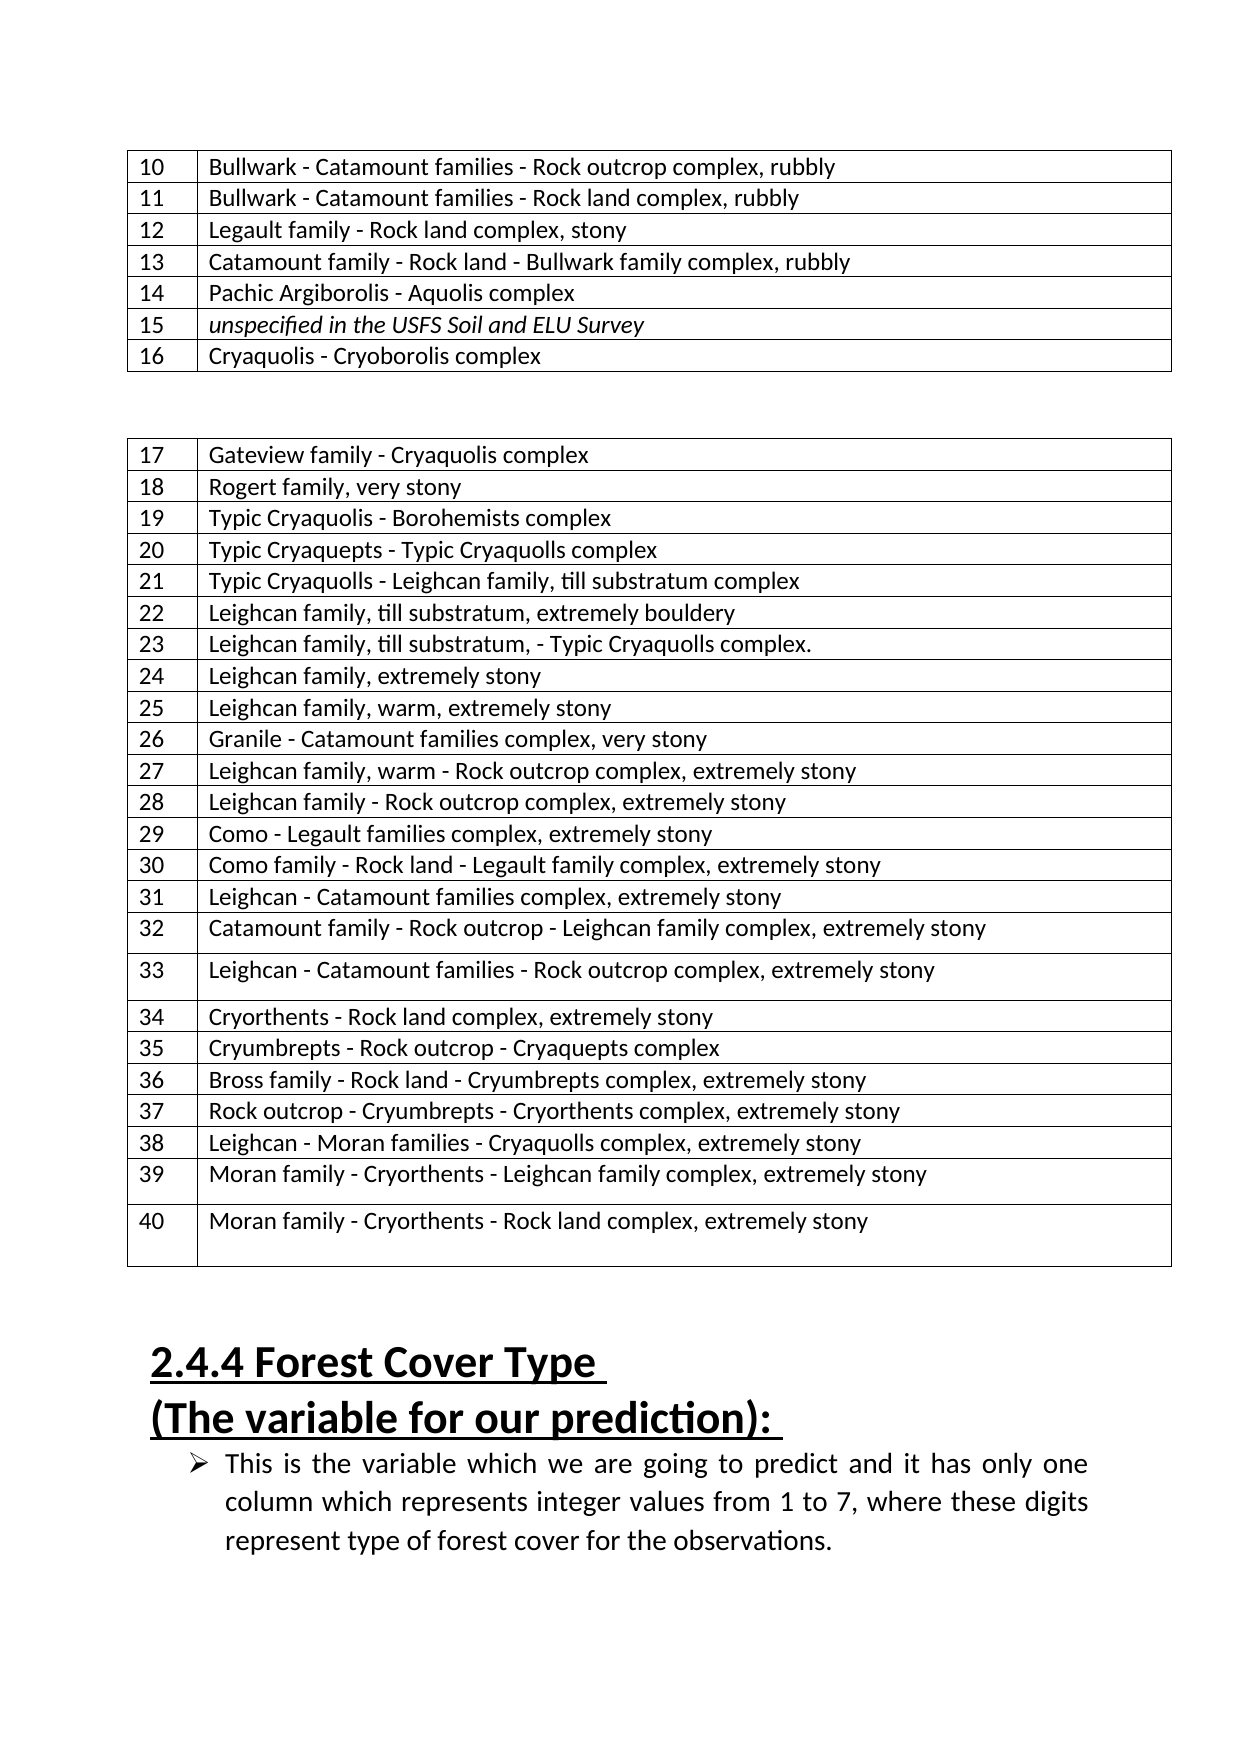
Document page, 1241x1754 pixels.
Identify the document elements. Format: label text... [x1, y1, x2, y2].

table_header Gateview family - Cryaquolis complex [198, 439, 1171, 470]
table_cell Moran family - Cryorthents - Rock land complex, extremely stony [198, 1205, 1171, 1266]
table_cell Leighcan family, till substratum, extremely bouldery [198, 597, 1171, 627]
table_cell 38 [128, 1127, 197, 1157]
table_cell Cryaquolis - Cryoborolis complex [198, 340, 1171, 371]
table_cell Typic Cryaquolis - Borohemists complex [198, 502, 1171, 533]
table_cell Leighcan family - Rock outcrop complex, extremely stony [198, 786, 1171, 817]
table_cell 12 [128, 214, 197, 245]
table_cell 31 [128, 881, 197, 912]
table_cell Legault family - Rock land complex, stony [198, 214, 1171, 245]
table_cell 37 [128, 1095, 197, 1126]
table_cell 34 [128, 1001, 197, 1031]
table_cell 13 [128, 246, 197, 276]
table_cell 35 [128, 1032, 197, 1063]
table_cell 29 [128, 818, 197, 848]
table_cell 23 [128, 629, 197, 659]
table_cell 40 [128, 1205, 197, 1266]
table_cell 25 [128, 692, 197, 722]
table_cell Typic Cryaquolls - Leighcan family, till substratum complex [198, 565, 1171, 596]
table_cell 36 [128, 1064, 197, 1094]
table_cell Como - Legault families complex, extremely stony [198, 818, 1171, 848]
table_cell 15 [128, 309, 197, 339]
table_cell Moran family - Cryorthents - Leighcan family complex, extremely stony [198, 1159, 1171, 1204]
table_cell Como family - Rock land - Legault family complex, extremely stony [198, 850, 1171, 880]
table_cell 26 [128, 723, 197, 754]
table_cell Cryumbrepts - Rock outcrop - Cryaquepts complex [198, 1032, 1171, 1063]
table_cell 20 [128, 534, 197, 564]
table_cell 19 [128, 502, 197, 533]
table_cell Leighcan family, warm - Rock outcrop complex, extremely stony [198, 755, 1171, 785]
table_header 17 [128, 439, 197, 470]
table_cell Leighcan - Catamount families - Rock outcrop complex, extremely stony [198, 954, 1171, 999]
table_cell 24 [128, 660, 197, 691]
table_cell Pachic Argiborolis - Aquolis complex [198, 277, 1171, 308]
table_cell Granile - Catamount families complex, very stony [198, 723, 1171, 754]
table_cell Leighcan family, warm, extremely stony [198, 692, 1171, 722]
table_cell 27 [128, 755, 197, 785]
table_cell 14 [128, 277, 197, 308]
table_cell 11 [128, 183, 197, 213]
table_cell Leighcan - Catamount families complex, extremely stony [198, 881, 1171, 912]
table_cell 30 [128, 850, 197, 880]
table_cell Leighcan - Moran families - Cryaquolls complex, extremely stony [198, 1127, 1171, 1157]
table_cell Rogert family, very stony [198, 471, 1171, 501]
table_cell unspecified in the USFS Soil and ELU Survey [198, 309, 1171, 339]
list This is the variable which we are going to predict and it has only one column which represents integer values from 1 to 7, where these digits represent type of forest cover for the observations. [187, 1445, 1090, 1558]
table_cell Typic Cryaquepts - Typic Cryaquolls complex [198, 534, 1171, 564]
table_cell 28 [128, 786, 197, 817]
table_cell Catamount family - Rock outcrop - Leighcan family complex, extremely stony [198, 913, 1171, 953]
table_cell Leighcan family, extremely stony [198, 660, 1171, 691]
table_cell Leighcan family, till substratum, - Typic Cryaquolls complex. [198, 629, 1171, 659]
table_cell 33 [128, 954, 197, 999]
table_cell 18 [128, 471, 197, 501]
table_cell Bullwark - Catamount families - Rock outcrop complex, rubbly [198, 151, 1171, 182]
table_cell 21 [128, 565, 197, 596]
table_cell 10 [128, 151, 197, 182]
table_cell Rock outcrop - Cryumbrepts - Cryorthents complex, extremely stony [198, 1095, 1171, 1126]
table_cell Cryorthents - Rock land complex, extremely stony [198, 1001, 1171, 1031]
table_cell 16 [128, 340, 197, 371]
table_cell 22 [128, 597, 197, 627]
text 2.4.4 Forest Cover Type [150, 1333, 1090, 1389]
table_cell Bross family - Rock land - Cryumbrepts complex, extremely stony [198, 1064, 1171, 1094]
table_cell 39 [128, 1159, 197, 1204]
table_cell Bullwark - Catamount families - Rock land complex, rubbly [198, 183, 1171, 213]
table_cell 32 [128, 913, 197, 953]
table_cell Catamount family - Rock land - Bullwark family complex, rubbly [198, 246, 1171, 276]
text (The variable for our prediction): [150, 1389, 1090, 1445]
